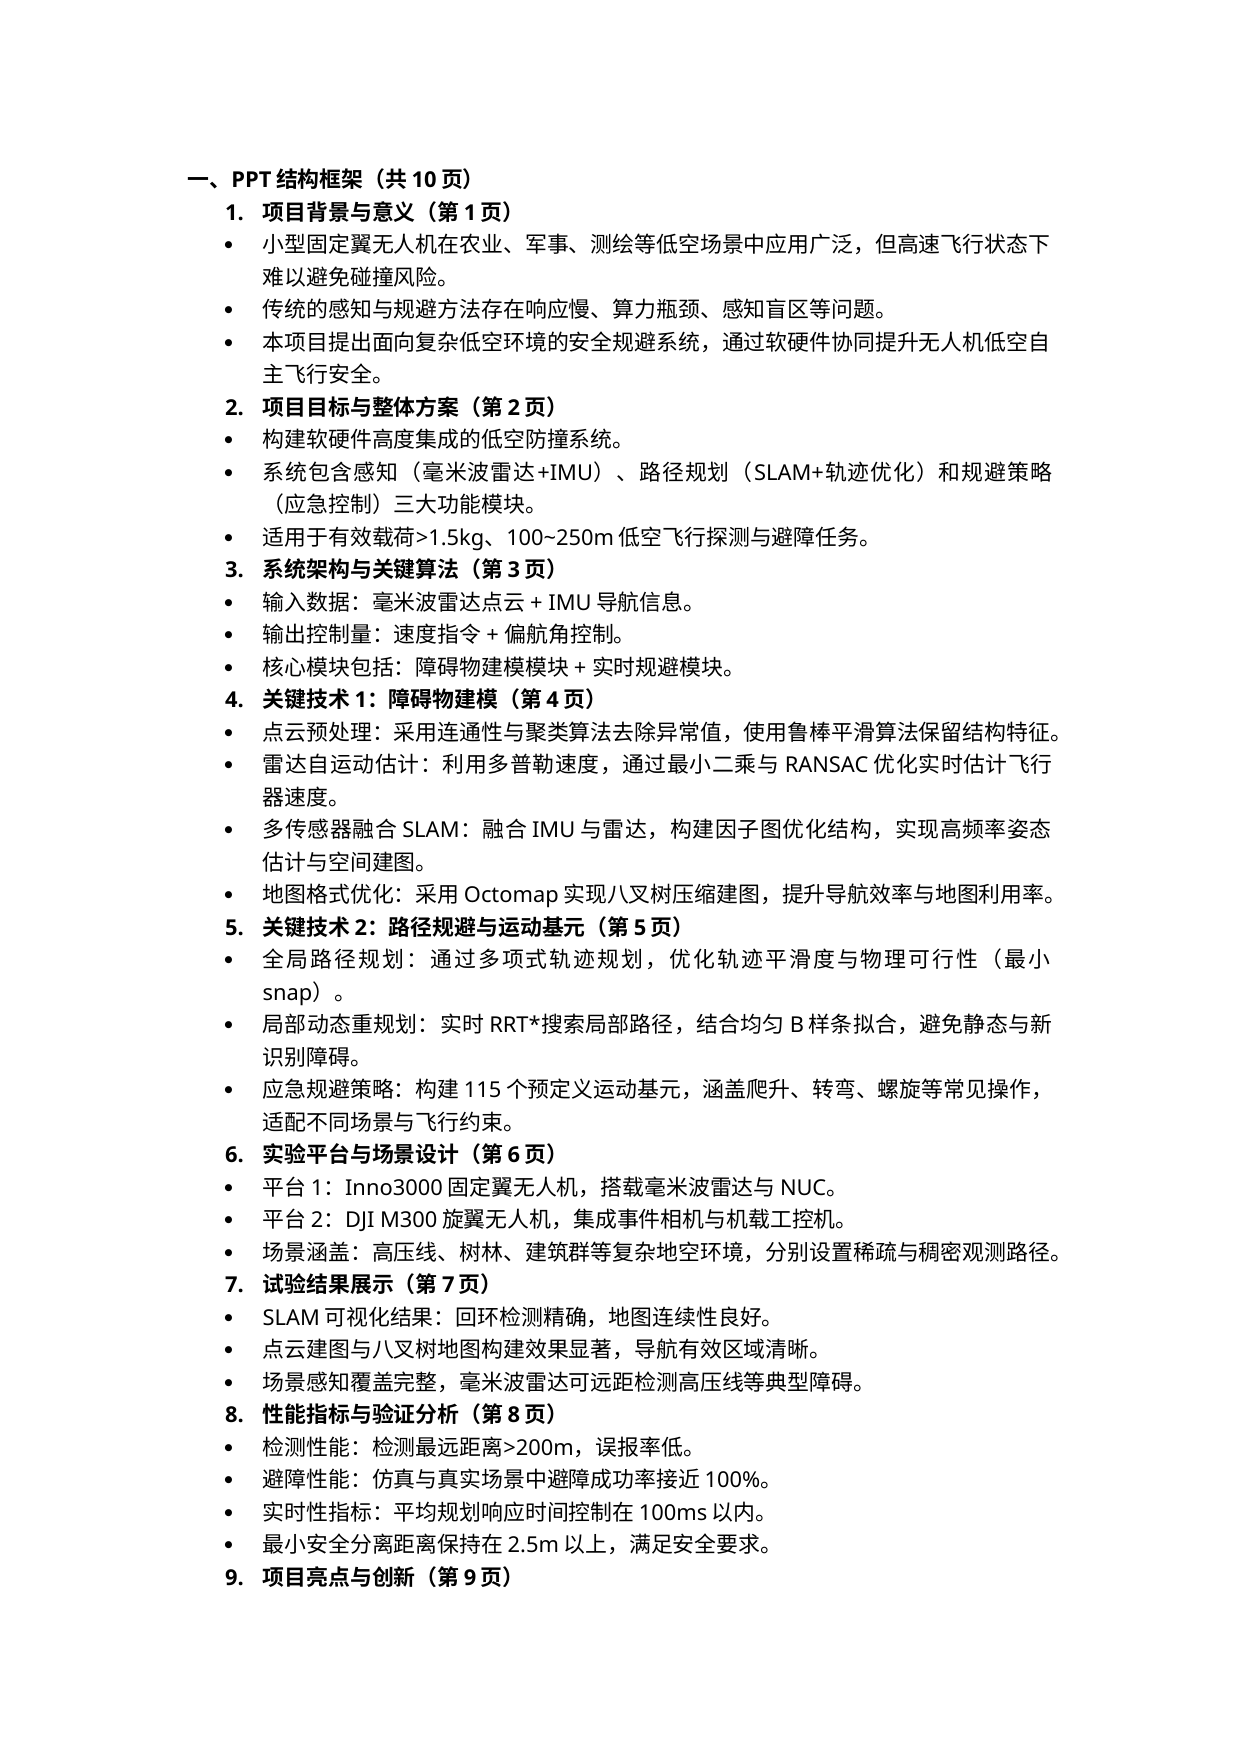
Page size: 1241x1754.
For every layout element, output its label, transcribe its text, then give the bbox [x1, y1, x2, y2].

list 平台2：DJI M300旋翼无人机，集成事件相机与机载工控机。 [225, 1202, 1053, 1234]
list 检测性能：检测最远距离>200m，误报率低。 [225, 1429, 1053, 1462]
list 实验平台与场景设计（第6页） [225, 1137, 1053, 1169]
list 项目背景与意义（第1页） [225, 194, 1053, 227]
text 一、PPT结构框架（共10页） [187, 162, 1053, 194]
list 关键技术2：路径规避与运动基元（第5页） [225, 909, 1053, 942]
list 传统的感知与规避方法存在响应慢、算力瓶颈、感知盲区等问题。 [225, 292, 1053, 324]
list 全局路径规划：通过多项式轨迹规划，优化轨迹平滑度与物理可行性（最小snap）。 [225, 942, 1053, 1007]
list 多传感器融合SLAM：融合IMU与雷达，构建因子图优化结构，实现高频率姿态估计与空间建图。 [225, 812, 1053, 877]
list 构建软硬件高度集成的低空防撞系统。 [225, 422, 1053, 454]
list 平台1：Inno3000固定翼无人机，搭载毫米波雷达与NUC。 [225, 1169, 1053, 1202]
list 性能指标与验证分析（第8页） [225, 1397, 1053, 1429]
list 核心模块包括：障碍物建模模块 + 实时规避模块。 [225, 649, 1053, 682]
list 局部动态重规划：实时RRT*搜索局部路径，结合均匀B样条拟合，避免静态与新识别障碍。 [225, 1007, 1053, 1072]
list SLAM可视化结果：回环检测精确，地图连续性良好。 [225, 1299, 1053, 1332]
list 实时性指标：平均规划响应时间控制在100ms以内。 [225, 1494, 1053, 1527]
list 点云建图与八叉树地图构建效果显著，导航有效区域清晰。 [225, 1332, 1053, 1364]
list 适用于有效载荷>1.5kg、100~250m低空飞行探测与避障任务。 [225, 519, 1053, 552]
list 项目目标与整体方案（第2页） [225, 389, 1053, 422]
list 避障性能：仿真与真实场景中避障成功率接近100%。 [225, 1462, 1053, 1494]
list 小型固定翼无人机在农业、军事、测绘等低空场景中应用广泛，但高速飞行状态下难以避免碰撞风险。 [225, 227, 1053, 292]
list 本项目提出面向复杂低空环境的安全规避系统，通过软硬件协同提升无人机低空自主飞行安全。 [225, 324, 1053, 389]
list 点云预处理：采用连通性与聚类算法去除异常值，使用鲁棒平滑算法保留结构特征。 [225, 714, 1053, 747]
list 关键技术1：障碍物建模（第4页） [225, 682, 1053, 714]
list 应急规避策略：构建115个预定义运动基元，涵盖爬升、转弯、螺旋等常见操作，适配不同场景与飞行约束。 [225, 1072, 1053, 1137]
list 场景涵盖：高压线、树林、建筑群等复杂地空环境，分别设置稀疏与稠密观测路径。 [225, 1234, 1053, 1267]
list 输入数据：毫米波雷达点云 + IMU导航信息。 [225, 584, 1053, 617]
list 项目亮点与创新（第9页） [225, 1559, 1053, 1592]
list 最小安全分离距离保持在2.5m以上，满足安全要求。 [225, 1527, 1053, 1559]
list 场景感知覆盖完整，毫米波雷达可远距检测高压线等典型障碍。 [225, 1364, 1053, 1397]
list 试验结果展示（第7页） [225, 1267, 1053, 1299]
list 地图格式优化：采用Octomap实现八叉树压缩建图，提升导航效率与地图利用率。 [225, 877, 1053, 909]
list 系统包含感知（毫米波雷达+IMU）、路径规划（SLAM+轨迹优化）和规避策略（应急控制）三大功能模块。 [225, 454, 1053, 519]
list 输出控制量：速度指令 + 偏航角控制。 [225, 617, 1053, 649]
list 系统架构与关键算法（第3页） [225, 552, 1053, 584]
list 雷达自运动估计：利用多普勒速度，通过最小二乘与RANSAC优化实时估计飞行器速度。 [225, 747, 1053, 812]
